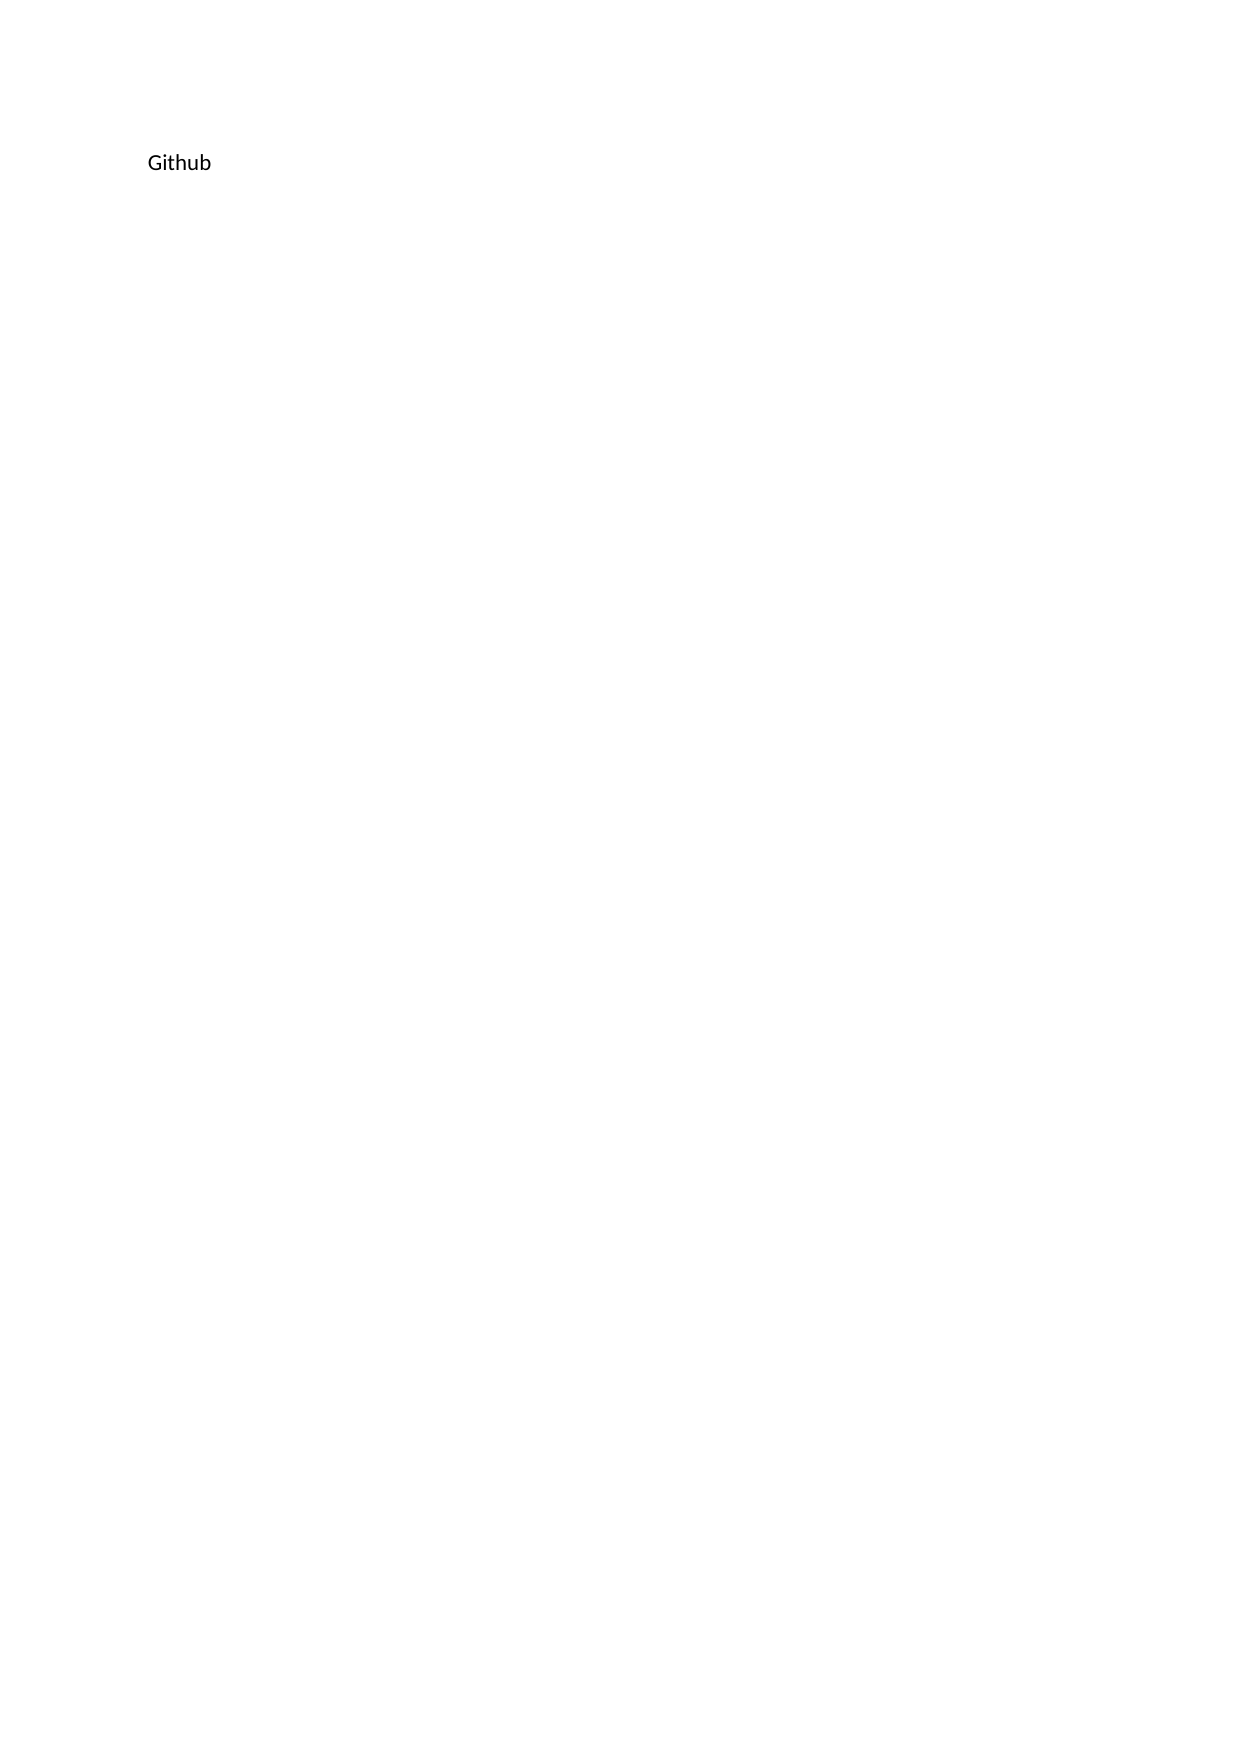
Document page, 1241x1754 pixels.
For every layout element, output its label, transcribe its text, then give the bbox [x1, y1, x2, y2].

text Github [148, 148, 1093, 176]
